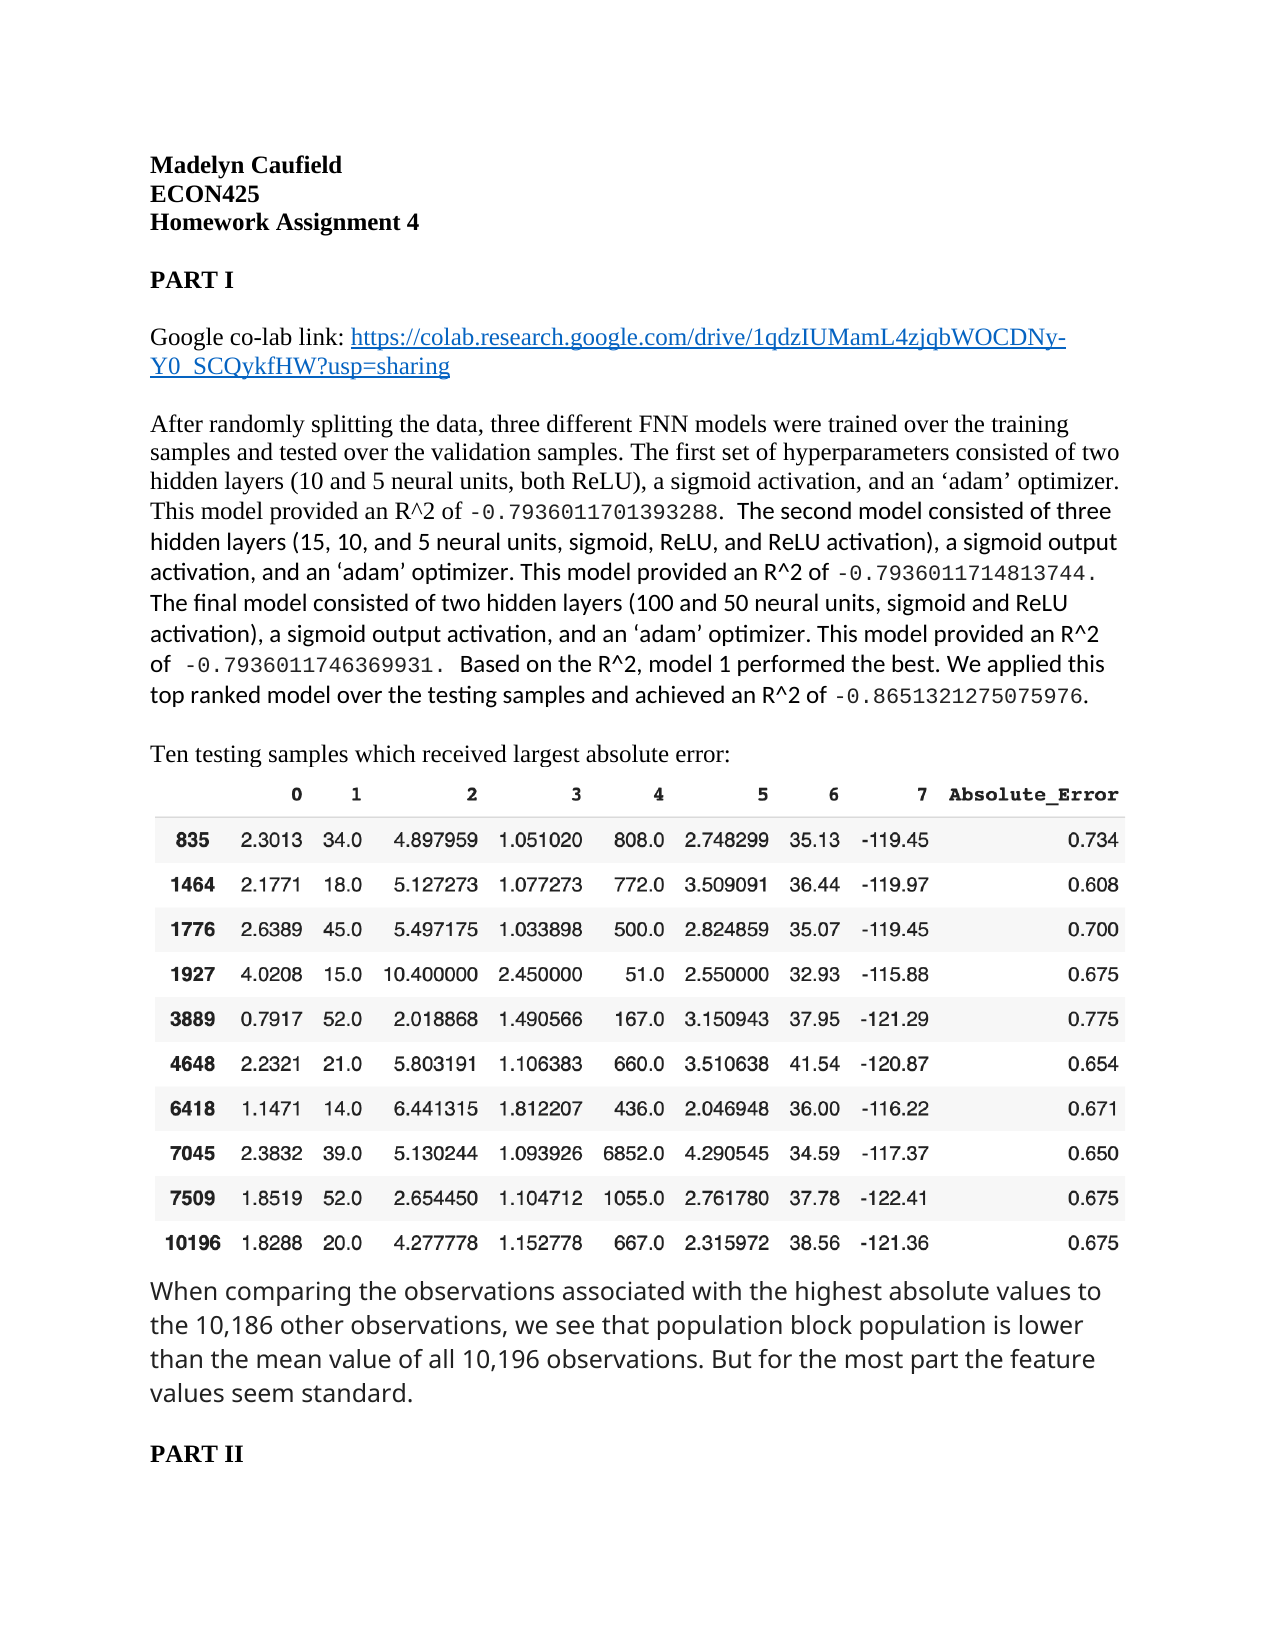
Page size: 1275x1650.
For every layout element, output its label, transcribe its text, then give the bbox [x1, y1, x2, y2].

picture [150, 767, 1125, 1274]
text Ten testing samples which received largest absolute error: [150, 739, 1125, 767]
text Google co-lab link: https://colab.research.google.com/drive/1qdzIUMamL4zjqbWOCDNy-Y0_SCQykfHW?usp=sharing [150, 322, 1125, 380]
text When comparing the observations associated with the highest absolute values to the 10,186 other observations, we see that population block population is lower than the mean value of all 10,196 observations. But for the most part the feature values seem standard. [413, 1274, 1125, 1410]
text ECON425 [150, 179, 1125, 207]
text PART I [150, 265, 1125, 294]
text Homework Assignment 4 [150, 207, 1125, 236]
text PART II [150, 1439, 1125, 1467]
text After randomly splitting the data, three different FNN models were trained over the training samples and tested over the validation samples. The first set of hyperparameters consisted of two hidden layers (10 and 5 neural units, both ReLU), a sigmoid activation, and an ‘adam’ optimizer. This model provided an R^2 of -0.7936011701393288. The second model consisted of three hidden layers (15, 10, and 5 neural units, sigmoid, ReLU, and ReLU activation), a sigmoid output activation, and an ‘adam’ optimizer. This model provided an R^2 of -0.7936011714813744. The final model consisted of two hidden layers (100 and 50 neural units, sigmoid and ReLU activation), a sigmoid output activation, and an ‘adam’ optimizer. This model provided an R^2 of -0.7936011746369931. Based on the R^2, model 1 performed the best. We applied this top ranked model over the testing samples and achieved an R^2 of -0.8651321275075976. [150, 409, 1125, 710]
text Madelyn Caufield [150, 150, 1125, 179]
